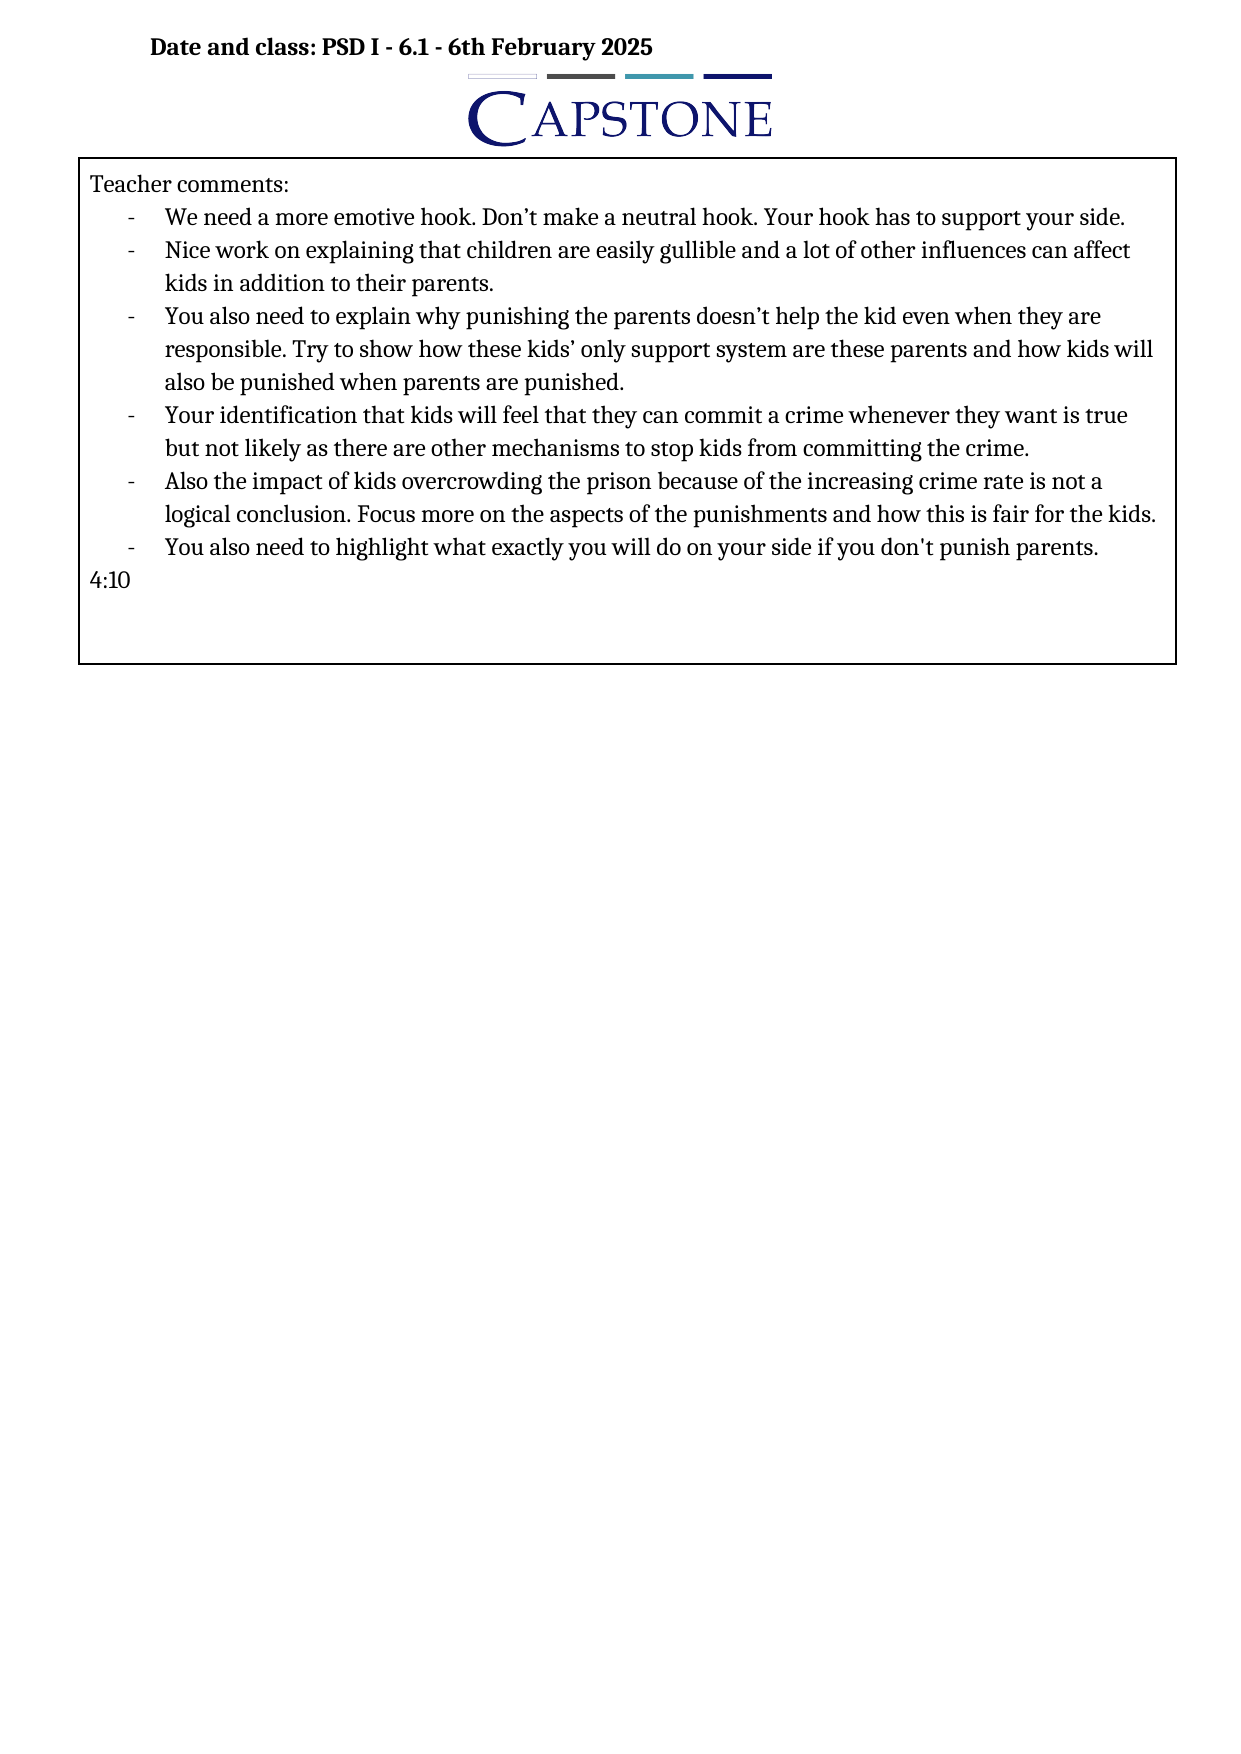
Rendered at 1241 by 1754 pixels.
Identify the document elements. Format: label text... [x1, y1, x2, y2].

table_cell Teacher comments: We need a more emotive hook. Don’t make a neutral hook. Your hook has to support your side. Nice work on explaining that children are easily gullible and a lot of other influences can affect kids in addition to their parents. You also need to explain why punishing the parents doesn’t help the kid even when they are responsible. Try to show how these kids’ only support system are these parents and how kids will also be punished when parents are punished. Your identification that kids will feel that they can commit a crime whenever they want is true but not likely as there are other mechanisms to stop kids from committing the crime. Also the impact of kids overcrowding the prison because of the increasing crime rate is not a logical conclusion. Focus more on the aspects of the punishments and how this is fair for the kids. You also need to highlight what exactly you will do on your side if you don't punish parents. 4:10 [80, 159, 1175, 663]
picture [460, 66, 781, 153]
